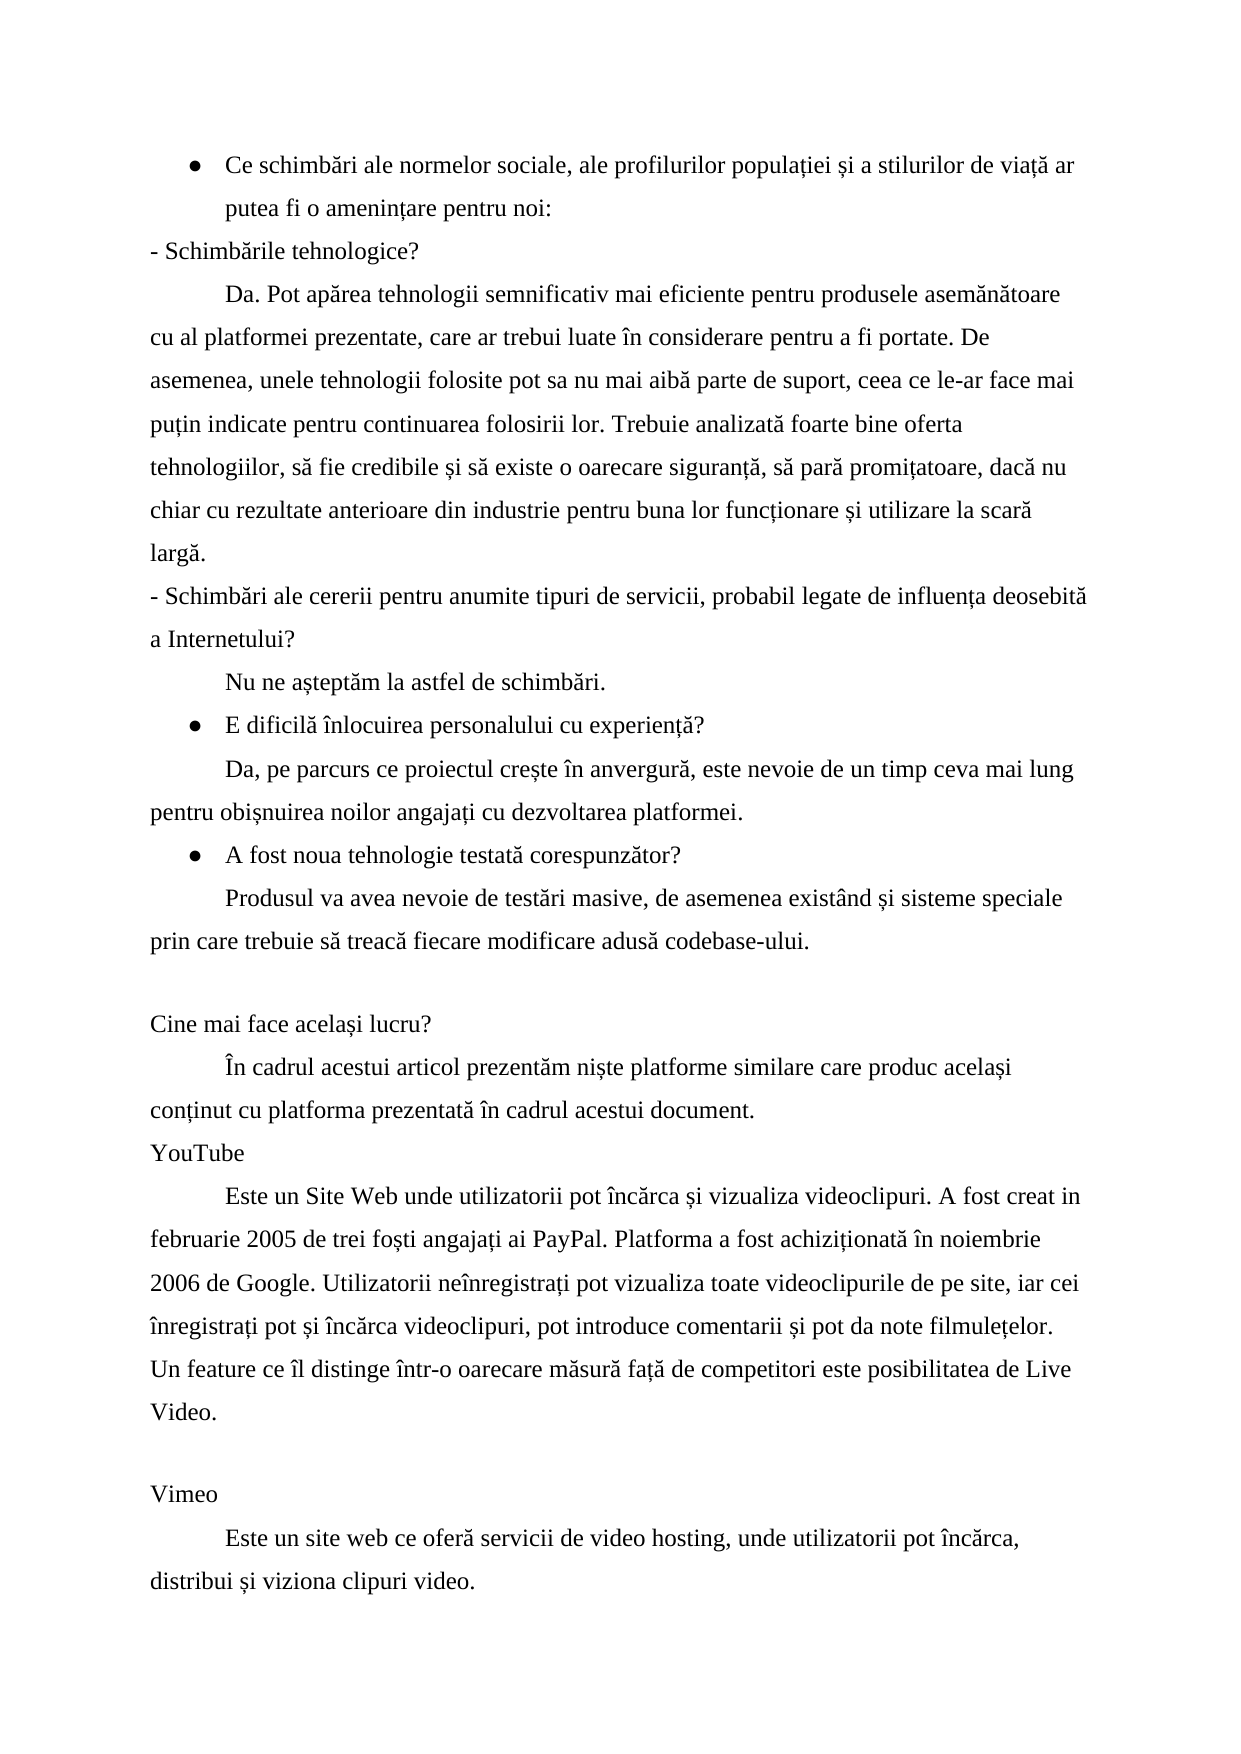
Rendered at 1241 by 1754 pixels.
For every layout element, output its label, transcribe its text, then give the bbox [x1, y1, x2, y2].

text YouTube [150, 1138, 1090, 1167]
text Nu ne așteptăm la astfel de schimbări. [150, 667, 1090, 696]
text Da. Pot apărea tehnologii semnificativ mai eficiente pentru produsele asemănătoare cu al platformei prezentate, care ar trebui luate în considerare pentru a fi portate. De asemenea, unele tehnologii folosite pot sa nu mai aibă parte de suport, ceea ce le-ar face mai puțin indicate pentru continuarea folosirii lor. Trebuie analizată foarte bine oferta tehnologiilor, să fie credibile și să existe o oarecare siguranță, să pară promițatoare, dacă nu chiar cu rezultate anterioare din industrie pentru buna lor funcționare și utilizare la scară largă. [150, 279, 1090, 567]
text Cine mai face același lucru? [150, 1009, 1090, 1038]
list A fost noua tehnologie testată corespunzător? [187, 840, 1090, 869]
text Este un Site Web unde utilizatorii pot încărca și vizualiza videoclipuri. A fost creat in februarie 2005 de trei foști angajați ai PayPal. Platforma a fost achiziționată în noiembrie 2006 de Google. Utilizatorii neînregistrați pot vizualiza toate videoclipurile de pe site, iar cei înregistrați pot și încărca videoclipuri, pot introduce comentarii și pot da note filmulețelor. Un feature ce îl distinge într-o oarecare măsură față de competitori este posibilitatea de Live Video. [150, 1181, 1090, 1426]
text În cadrul acestui articol prezentăm niște platforme similare care produc același conținut cu platforma prezentată în cadrul acestui document. [150, 1052, 1090, 1124]
text - Schimbările tehnologice? [150, 236, 1090, 265]
text Vimeo [150, 1479, 1090, 1508]
text Este un site web ce oferă servicii de video hosting, unde utilizatorii pot încărca, distribui și viziona clipuri video. [150, 1523, 1090, 1594]
list E dificilă înlocuirea personalului cu experiență? [187, 711, 1090, 739]
list Ce schimbări ale normelor sociale, ale profilurilor populației și a stilurilor de viață ar putea fi o amenințare pentru noi: [187, 150, 1090, 222]
text Da, pe parcurs ce proiectul crește în anvergură, este nevoie de un timp ceva mai lung pentru obișnuirea noilor angajați cu dezvoltarea platformei. [150, 754, 1090, 826]
text Produsul va avea nevoie de testări masive, de asemenea existând și sisteme speciale prin care trebuie să treacă fiecare modificare adusă codebase-ului. [150, 883, 1090, 955]
text - Schimbări ale cererii pentru anumite tipuri de servicii, probabil legate de influența deosebită a Internetului? [150, 581, 1090, 653]
